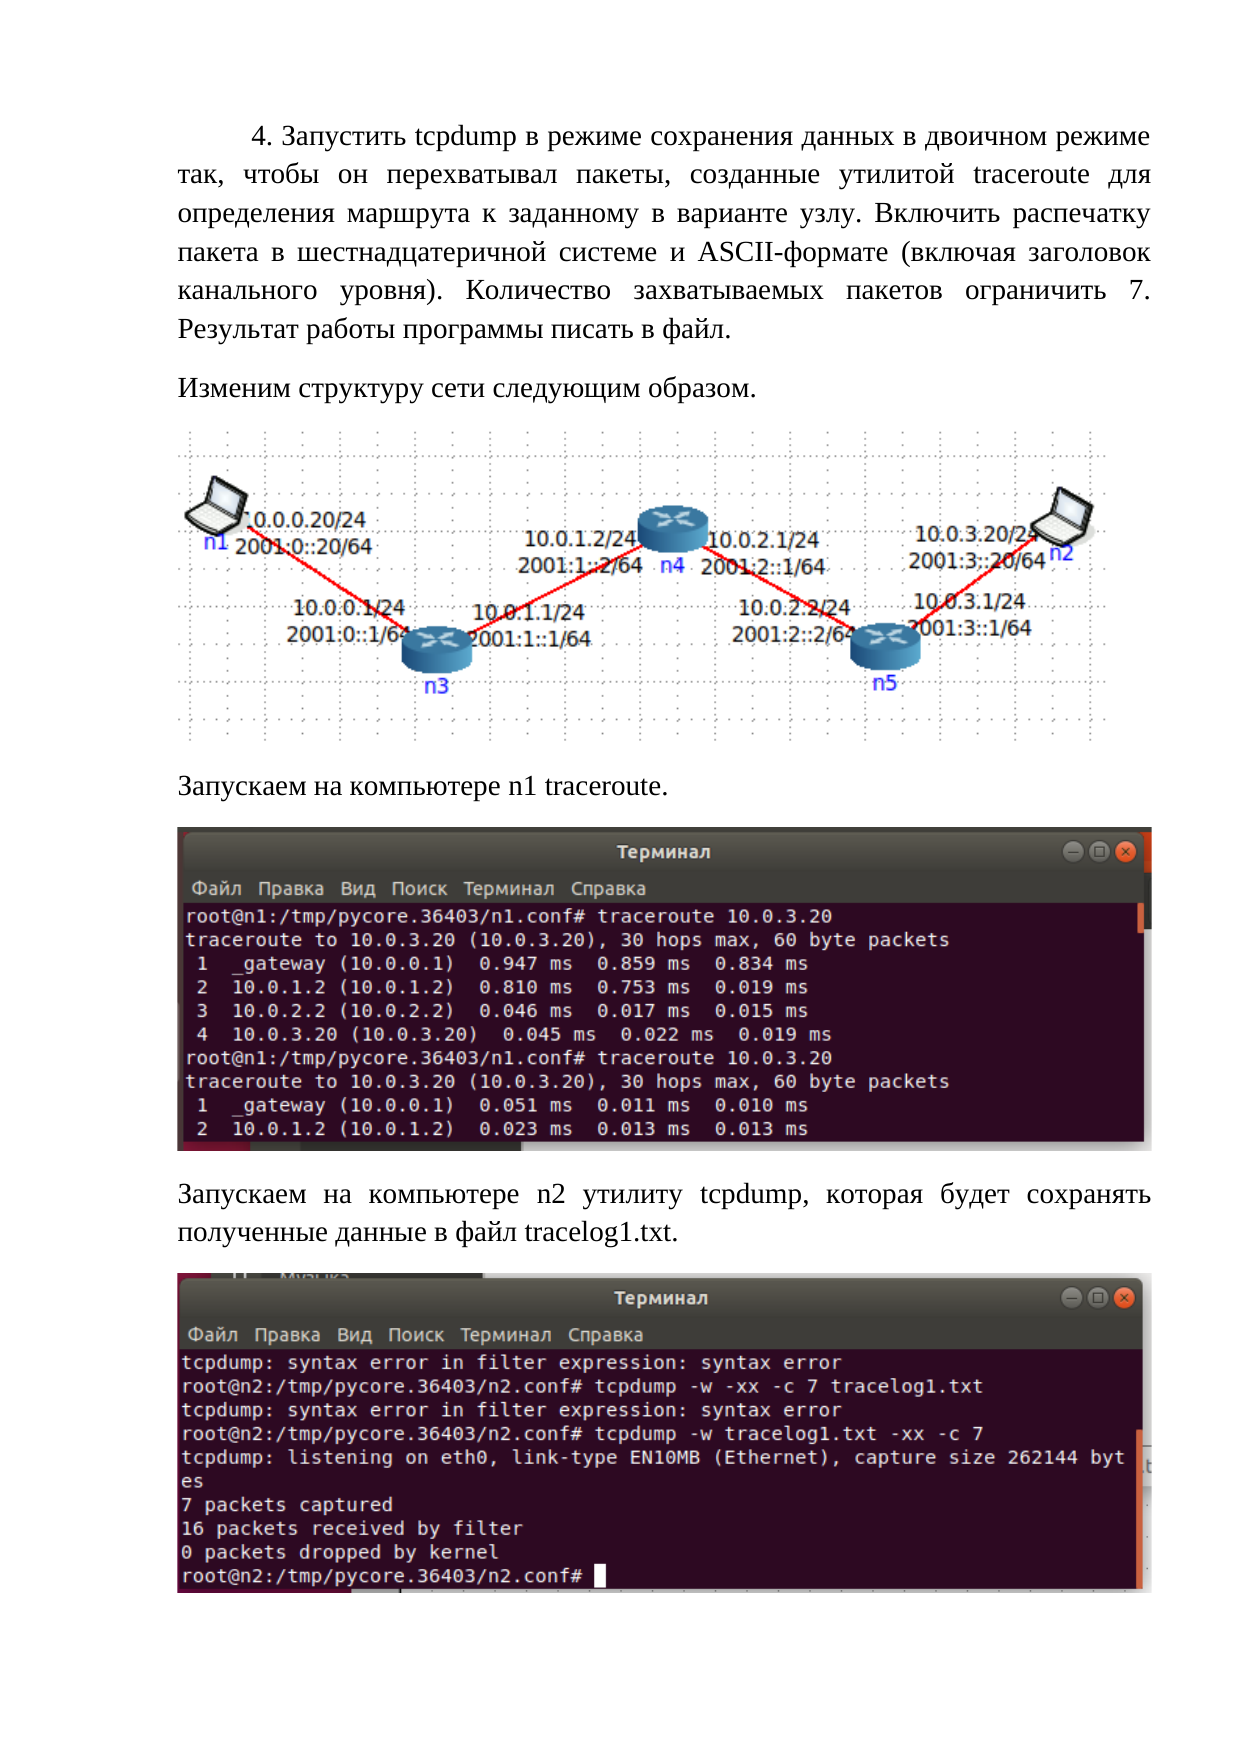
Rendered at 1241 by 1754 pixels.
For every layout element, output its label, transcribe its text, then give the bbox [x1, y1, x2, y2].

text Запускаем на компьютере n1 traceroute. [177, 768, 1152, 802]
text Запускаем на компьютере n2 утилиту tcpdump, которая будет сохранять полученные данные в файл tracelog1.txt. [177, 1176, 1152, 1248]
text 4. Запустить tcpdump в режиме сохранения данных в двоичном режиме так, чтобы он перехватывал пакеты, созданные утилитой traceroute для определения маршрута к заданному в варианте узлу. Включить распечатку пакета в шестнадцатеричной системе и ASCII-формате (включая заголовок канального уровня). Количество захватываемых пакетов ограничить 7. Результат работы программы писать в файл. [177, 118, 1152, 344]
picture [177, 1273, 1152, 1593]
text Изменим структуру сети следующим образом. [177, 370, 1152, 404]
picture [177, 827, 1152, 1151]
picture [177, 429, 1110, 744]
